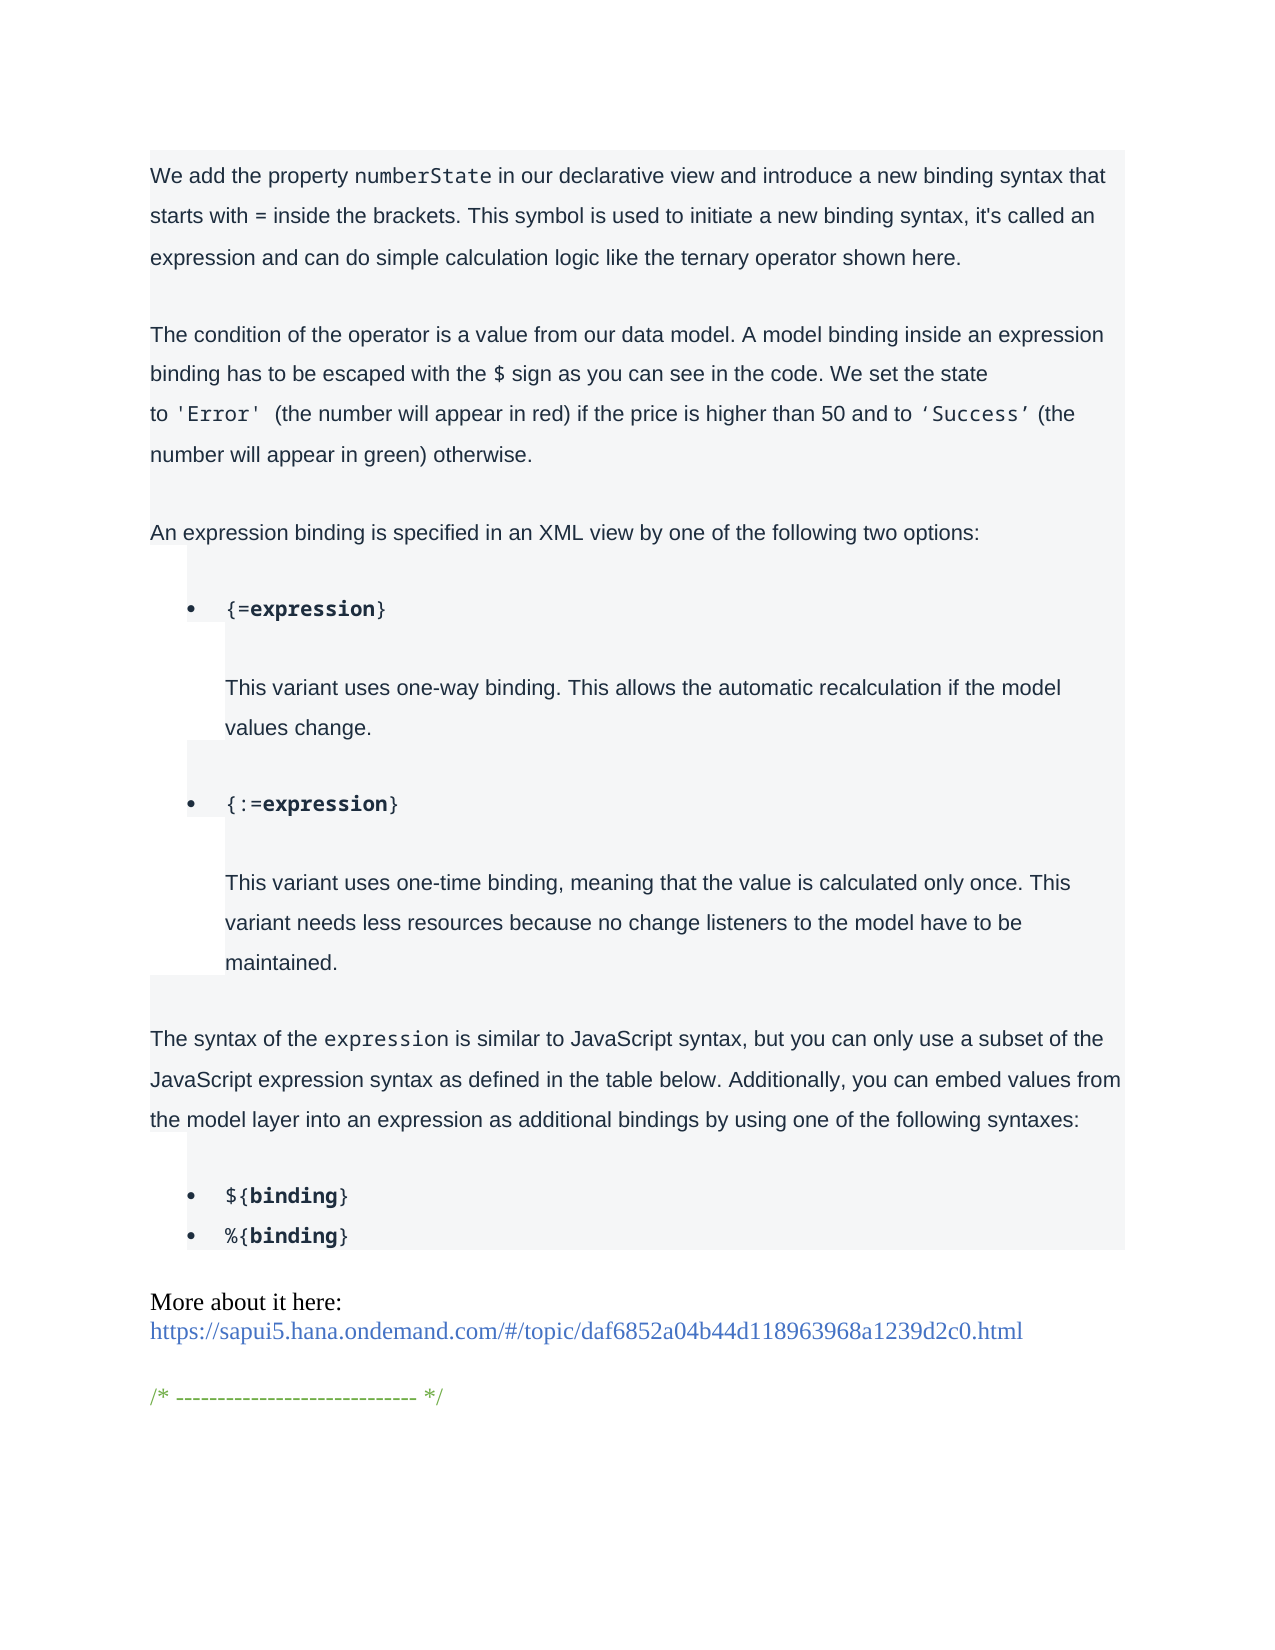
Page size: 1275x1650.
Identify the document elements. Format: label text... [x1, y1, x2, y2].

text The condition of the operator is a value from our data model. A model binding inside an expression binding has to be escaped with the $ sign as you can see in the code. We set the state to 'Error' (the number will appear in red) if the price is higher than 50 and to ‘Success’ (the number will appear in green) otherwise. [150, 307, 1125, 467]
list ${binding} [187, 1170, 1125, 1210]
list {=expression} [187, 582, 1125, 622]
text The syntax of the expression is similar to JavaScript syntax, but you can only use a subset of the JavaScript expression syntax as defined in the table below. Additionally, you can embed values from the model layer into an expression as additional bindings by using one of the following syntaxes: [150, 1012, 1125, 1132]
list {:=expression} [187, 777, 1125, 817]
text We add the property numberState in our declarative view and introduce a new binding syntax that starts with = inside the brackets. This symbol is used to initiate a new binding syntax, it's called an expression and can do simple calculation logic like the ternary operator shown here. [150, 150, 1125, 270]
list %{binding} [187, 1210, 1125, 1250]
text /* ----------------------------- */ [150, 1382, 1125, 1411]
text An expression binding is specified in an XML view by one of the following two options: [150, 505, 1125, 545]
text This variant uses one-time binding, meaning that the value is calculated only once. This variant needs less resources because no change listeners to the model have to be maintained. [225, 855, 1125, 975]
text More about it here: https://sapui5.hana.ondemand.com/#/topic/daf6852a04b44d118963968a1239d2c0.html [150, 1287, 1125, 1345]
text This variant uses one-way binding. This allows the automatic recalculation if the model values change. [225, 660, 1125, 740]
